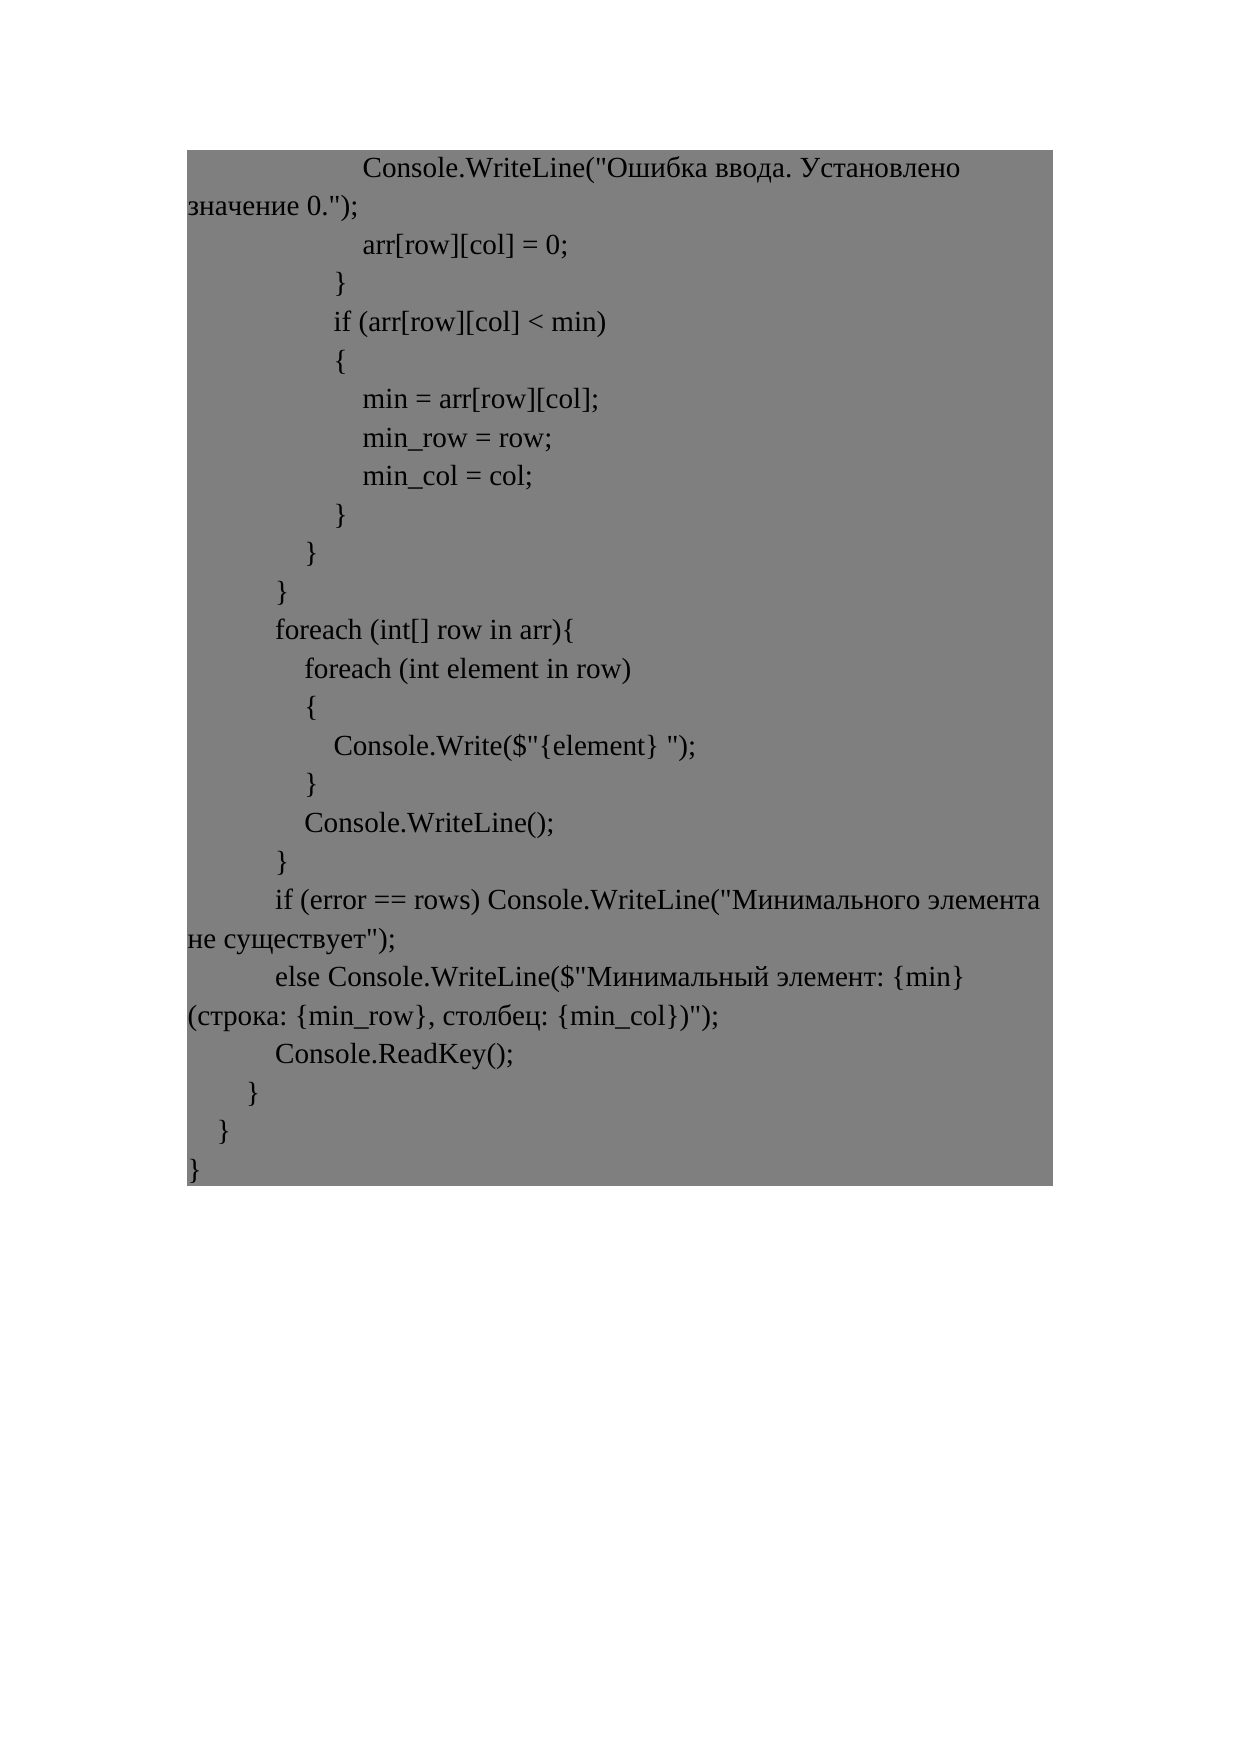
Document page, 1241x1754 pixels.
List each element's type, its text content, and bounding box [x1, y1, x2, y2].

text { [187, 343, 1053, 376]
text min = arr[row][col]; [187, 381, 1053, 415]
text } [187, 844, 1053, 877]
text } [187, 574, 1053, 607]
text Console.ReadKey(); [187, 1036, 1053, 1070]
text } [187, 1152, 1053, 1186]
text Console.WriteLine("Ошибка ввода. Установлено значение 0."); [187, 150, 1053, 222]
text min_row = row; [187, 420, 1053, 453]
text } [187, 497, 1053, 530]
text foreach (int[] row in arr){ [187, 612, 1053, 646]
text } [187, 767, 1053, 800]
text if (error == rows) Console.WriteLine("Минимального элемента не существует"); [187, 882, 1053, 954]
text } [187, 266, 1053, 299]
text foreach (int element in row) [187, 651, 1053, 684]
text } [187, 1113, 1053, 1147]
text if (arr[row][col] < min) [187, 304, 1053, 338]
text { [187, 689, 1053, 723]
text } [187, 1075, 1053, 1108]
text else Console.WriteLine($"Минимальный элемент: {min} (строка: {min_row}, столбец: {min_col})"); [187, 959, 1053, 1031]
text arr[row][col] = 0; [187, 227, 1053, 261]
text min_col = col; [187, 458, 1053, 492]
text } [187, 535, 1053, 569]
text Console.Write($"{element} "); [187, 728, 1053, 762]
text Console.WriteLine(); [187, 805, 1053, 839]
